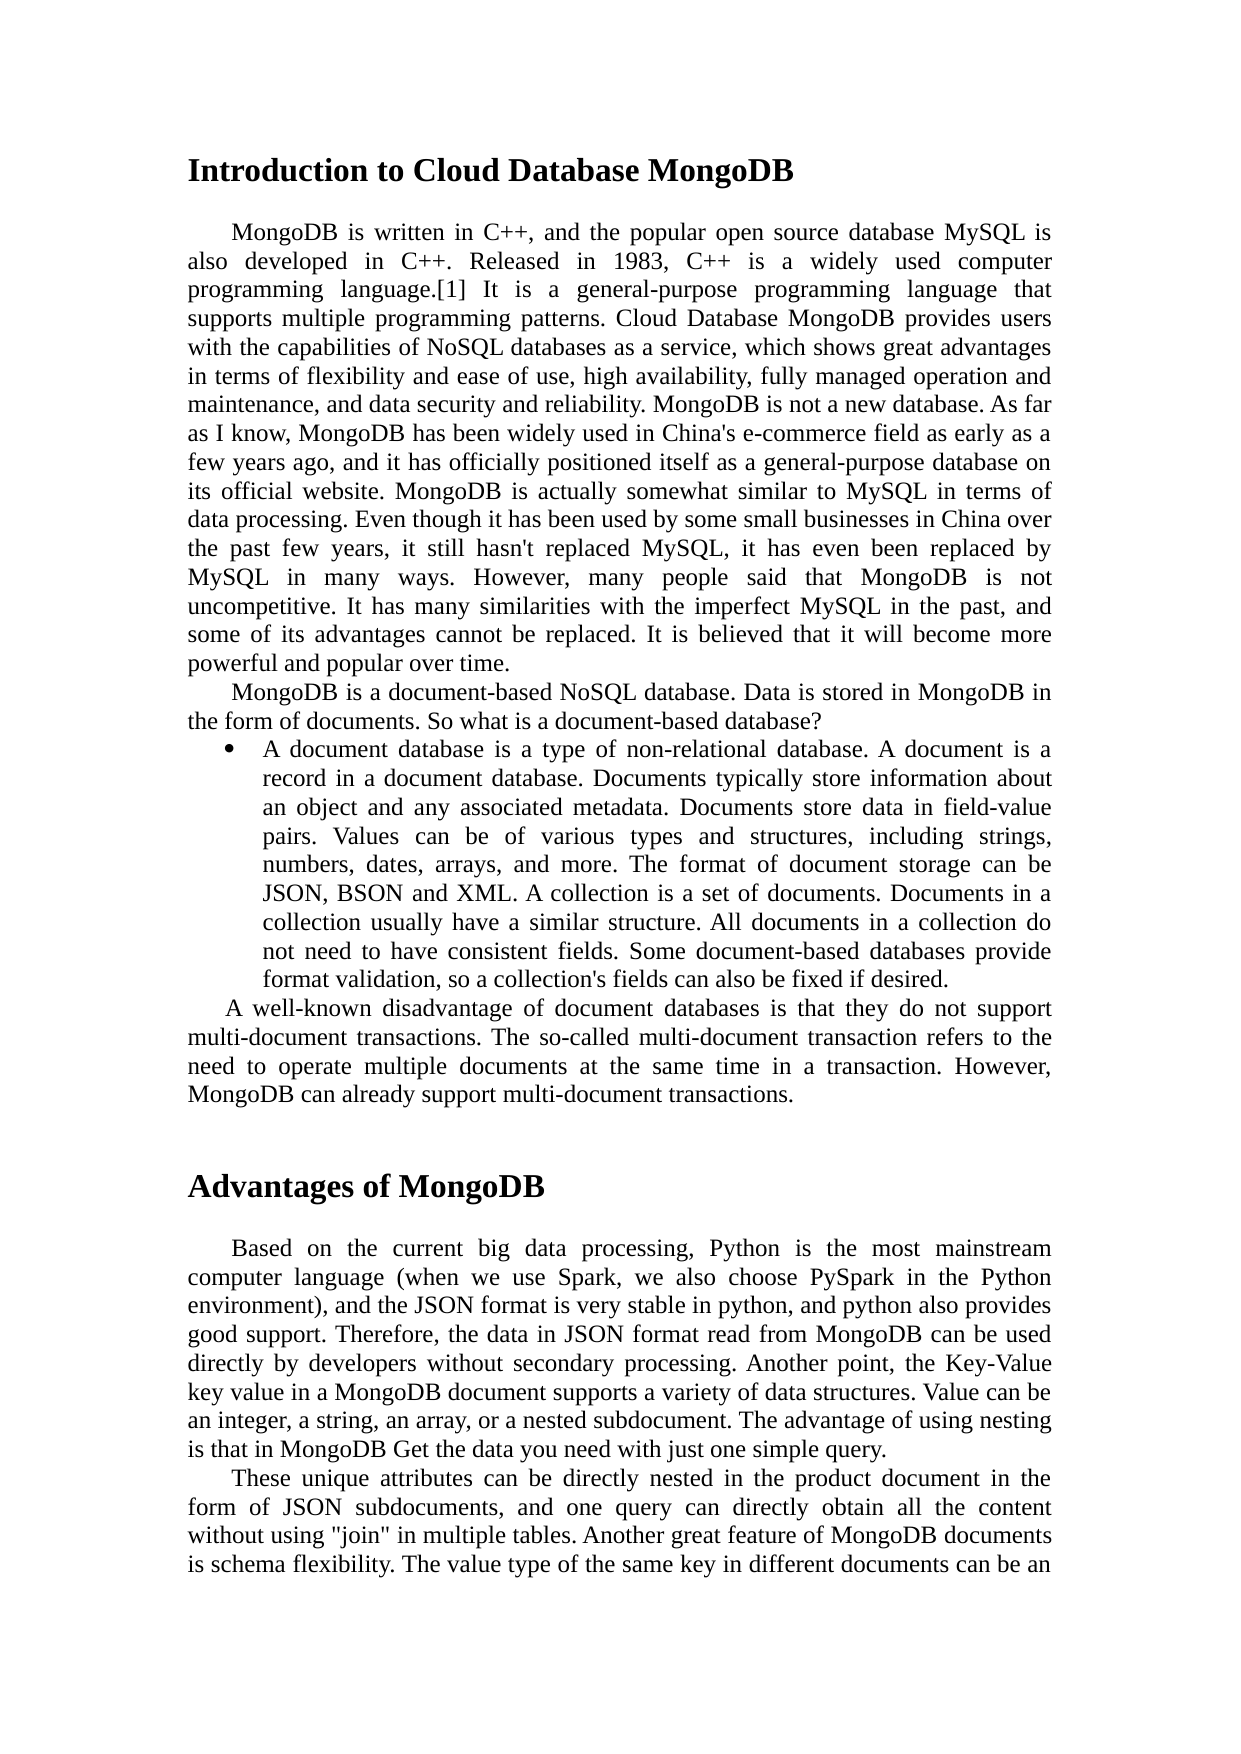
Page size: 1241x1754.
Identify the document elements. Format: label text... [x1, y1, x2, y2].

text MongoDB is a document-based NoSQL database. Data is stored in MongoDB in the form of documents. So what is a document-based database? [187, 677, 1053, 734]
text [187, 1463, 1053, 1578]
text Introduction to Cloud Database MongoDB [187, 150, 1053, 188]
text A well-known disadvantage of document databases is that they do not support multi-document transactions. The so-called multi-document transaction refers to the need to operate multiple documents at the same time in a transaction. However, MongoDB can already support multi-document transactions. [187, 993, 1053, 1108]
text MongoDB is written in C++, and the popular open source database MySQL is also developed in C++. Released in 1983, C++ is a widely used computer programming language.[1] It is a general-purpose programming language that supports multiple programming patterns. Cloud Database MongoDB provides users with the capabilities of NoSQL databases as a service, which shows great advantages in terms of flexibility and ease of use, high availability, fully managed operation and maintenance, and data security and reliability. MongoDB is not a new database. As far as I know, MongoDB has been widely used in China's e-commerce field as early as a few years ago, and it has officially positioned itself as a general-purpose database on its official website. MongoDB is actually somewhat similar to MySQL in terms of data processing. Even though it has been used by some small businesses in China over the past few years, it still hasn't replaced MySQL, it has even been replaced by MySQL in many ways. However, many people said that MongoDB is not uncompetitive. It has many similarities with the imperfect MySQL in the past, and some of its advantages cannot be replaced. It is believed that it will become more powerful and popular over time. [187, 217, 1053, 677]
text Advantages of MongoDB [187, 1166, 1053, 1204]
text Based on the current big data processing, Python is the most mainstream computer language (when we use Spark, we also choose PySpark in the Python environment), and the JSON format is very stable in python, and python also provides good support. Therefore, the data in JSON format read from MongoDB can be used directly by developers without secondary processing. Another point, the Key-Value key value in a MongoDB document supports a variety of data structures. Value can be an integer, a string, an array, or a nested subdocument. The advantage of using nesting is that in MongoDB Get the data you need with just one simple query. [187, 1233, 1053, 1463]
list A document database is a type of non-relational database. A document is a record in a document database. Documents typically store information about an object and any associated metadata. Documents store data in field-value pairs. Values ​​can be of various types and structures, including strings, numbers, dates, arrays, and more. The format of document storage can be JSON, BSON and XML. A collection is a set of documents. Documents in a collection usually have a similar structure. All documents in a collection do not need to have consistent fields. Some document-based databases provide format validation, so a collection's fields can also be fixed if desired. [225, 734, 1053, 993]
